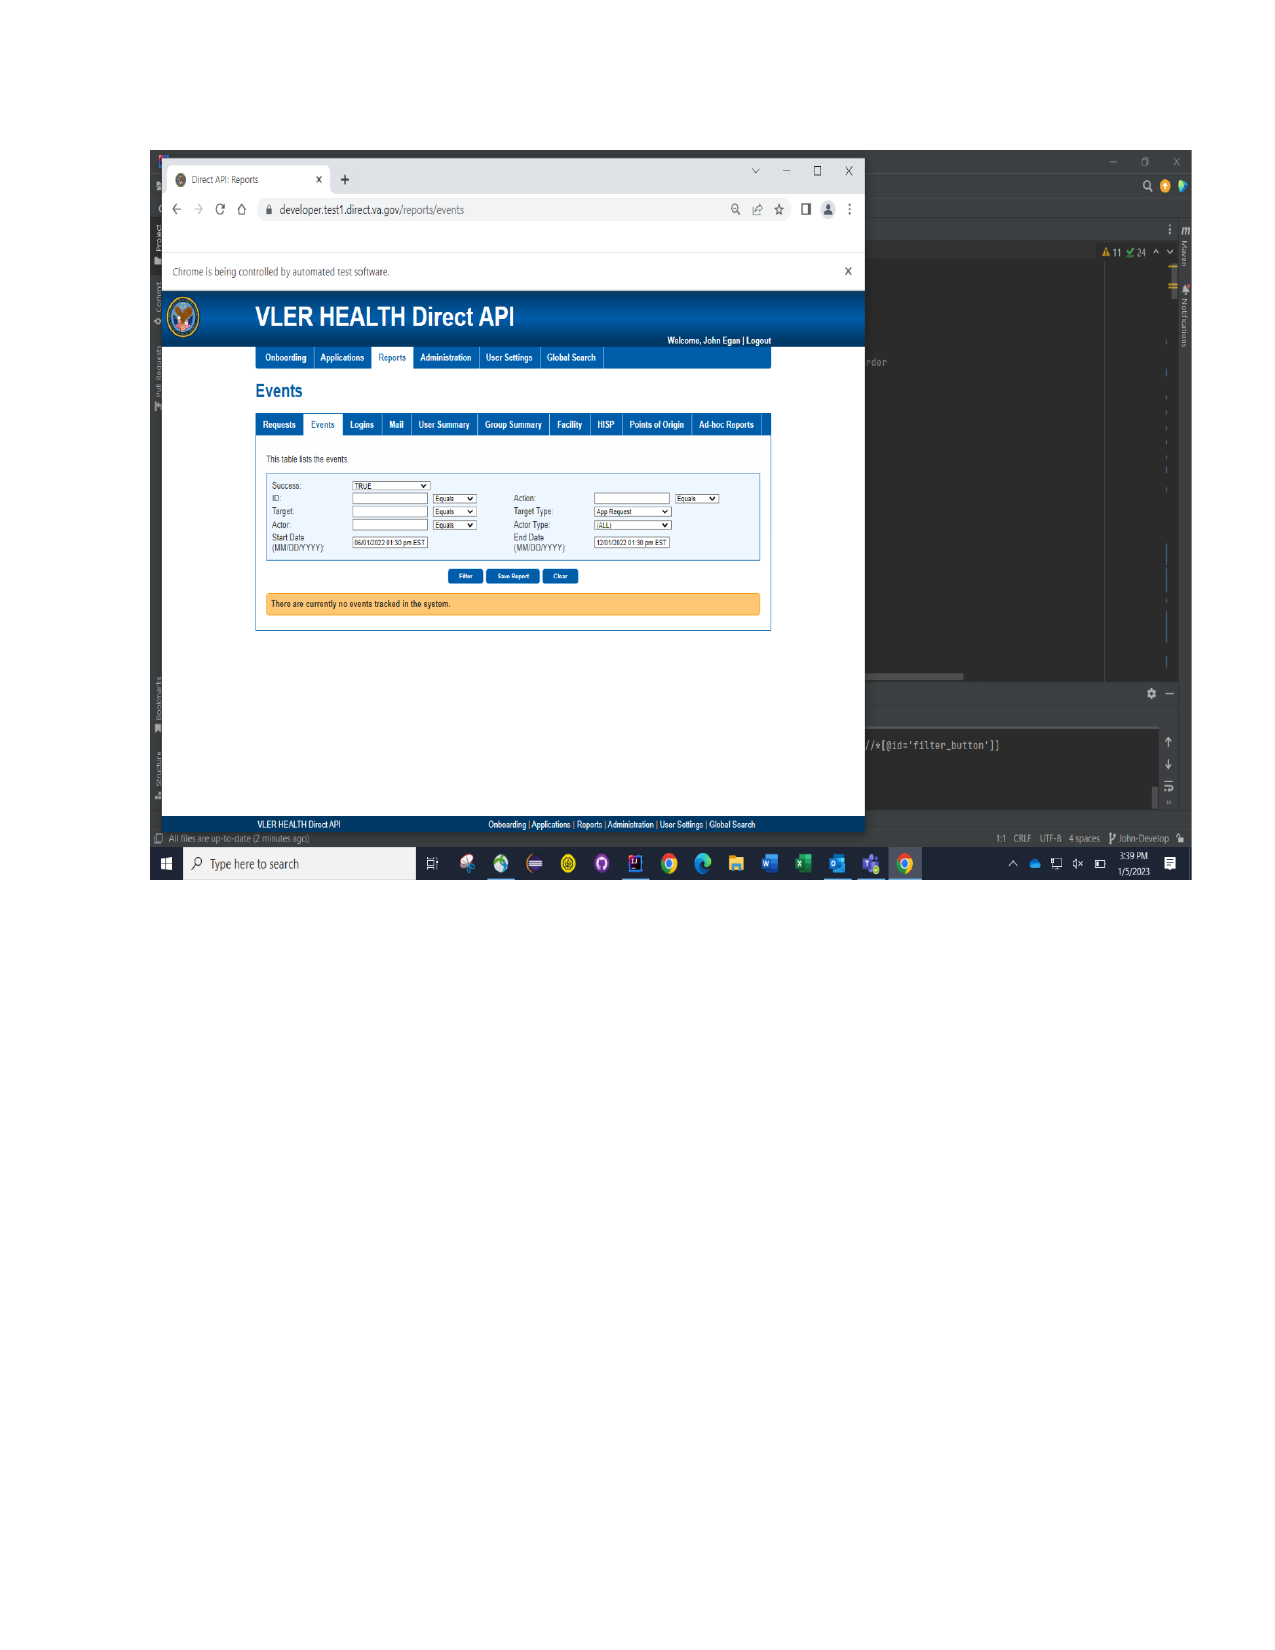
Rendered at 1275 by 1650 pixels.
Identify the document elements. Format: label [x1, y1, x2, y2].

picture [150, 150, 1192, 880]
